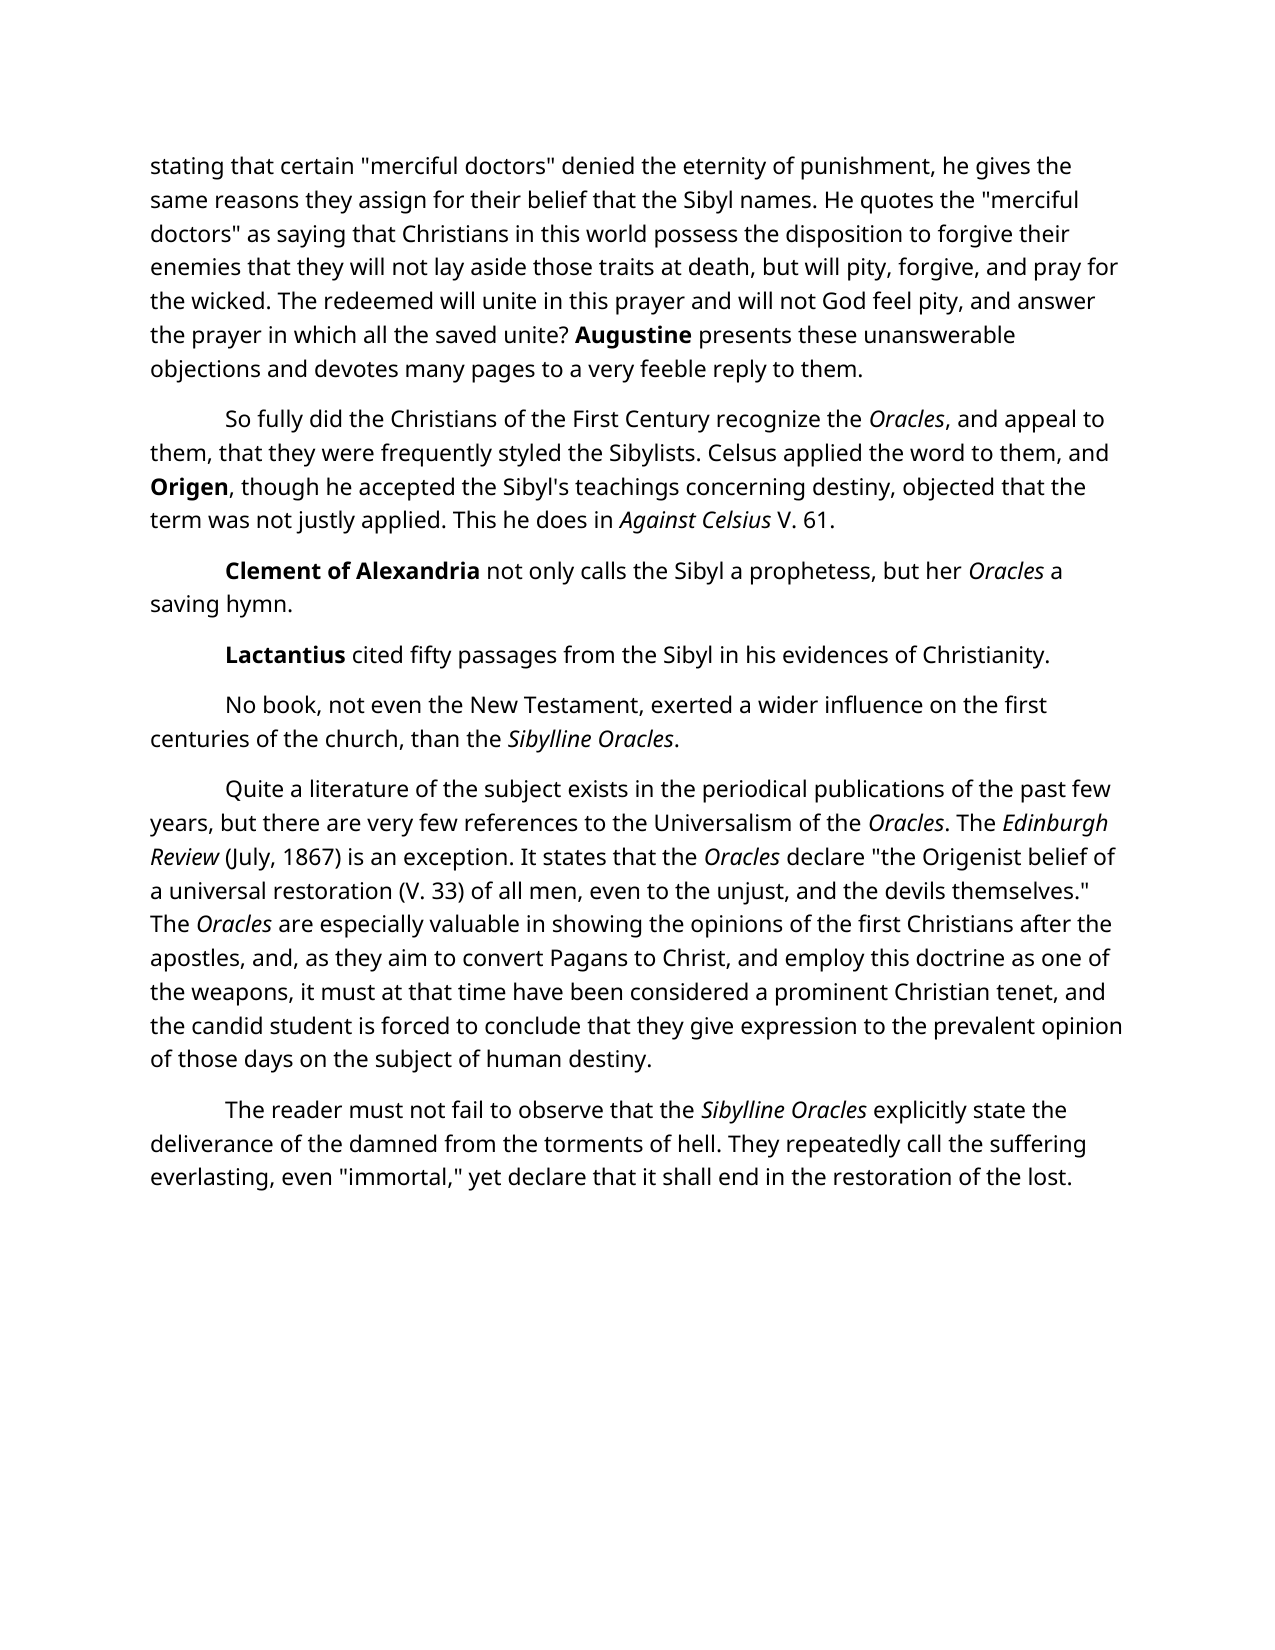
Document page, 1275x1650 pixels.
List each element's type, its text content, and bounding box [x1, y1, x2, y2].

text So fully did the Christians of the First Century recognize the Oracles, and appeal to them, that they were frequently styled the Sibylists. Celsus applied the word to them, and Origen, though he accepted the Sibyl's teachings concerning destiny, objected that the term was not justly applied. This he does in Against Celsius V. 61. [150, 403, 1125, 535]
text Clement of Alexandria not only calls the Sibyl a prophetess, but her Oracles a saving hymn. [150, 554, 1125, 619]
text No book, not even the New Testament, exerted a wider influence on the first centuries of the church, than the Sibylline Oracles. [150, 689, 1125, 754]
text The reader must not fail to observe that the Sibylline Oracles explicitly state the deliverance of the damned from the torments of hell. They repeatedly call the suffering everlasting, even "immortal," yet declare that it shall end in the restoration of the lost. [150, 1094, 1125, 1192]
text Lactantius cited fifty passages from the Sibyl in his evidences of Christianity. [150, 639, 1125, 670]
text Quite a literature of the subject exists in the periodical publications of the past few years, but there are very few references to the Universalism of the Oracles. The Edinburgh Review (July, 1867) is an exception. It states that the Oracles declare "the Origenist belief of a universal restoration (V. 33) of all men, even to the unjust, and the devils themselves." The Oracles are especially valuable in showing the opinions of the first Christians after the apostles, and, as they aim to convert Pagans to Christ, and employ this doctrine as one of the weapons, it must at that time have been considered a prominent Christian tenet, and the candid student is forced to conclude that they give expression to the prevalent opinion of those days on the subject of human destiny. [150, 773, 1125, 1074]
